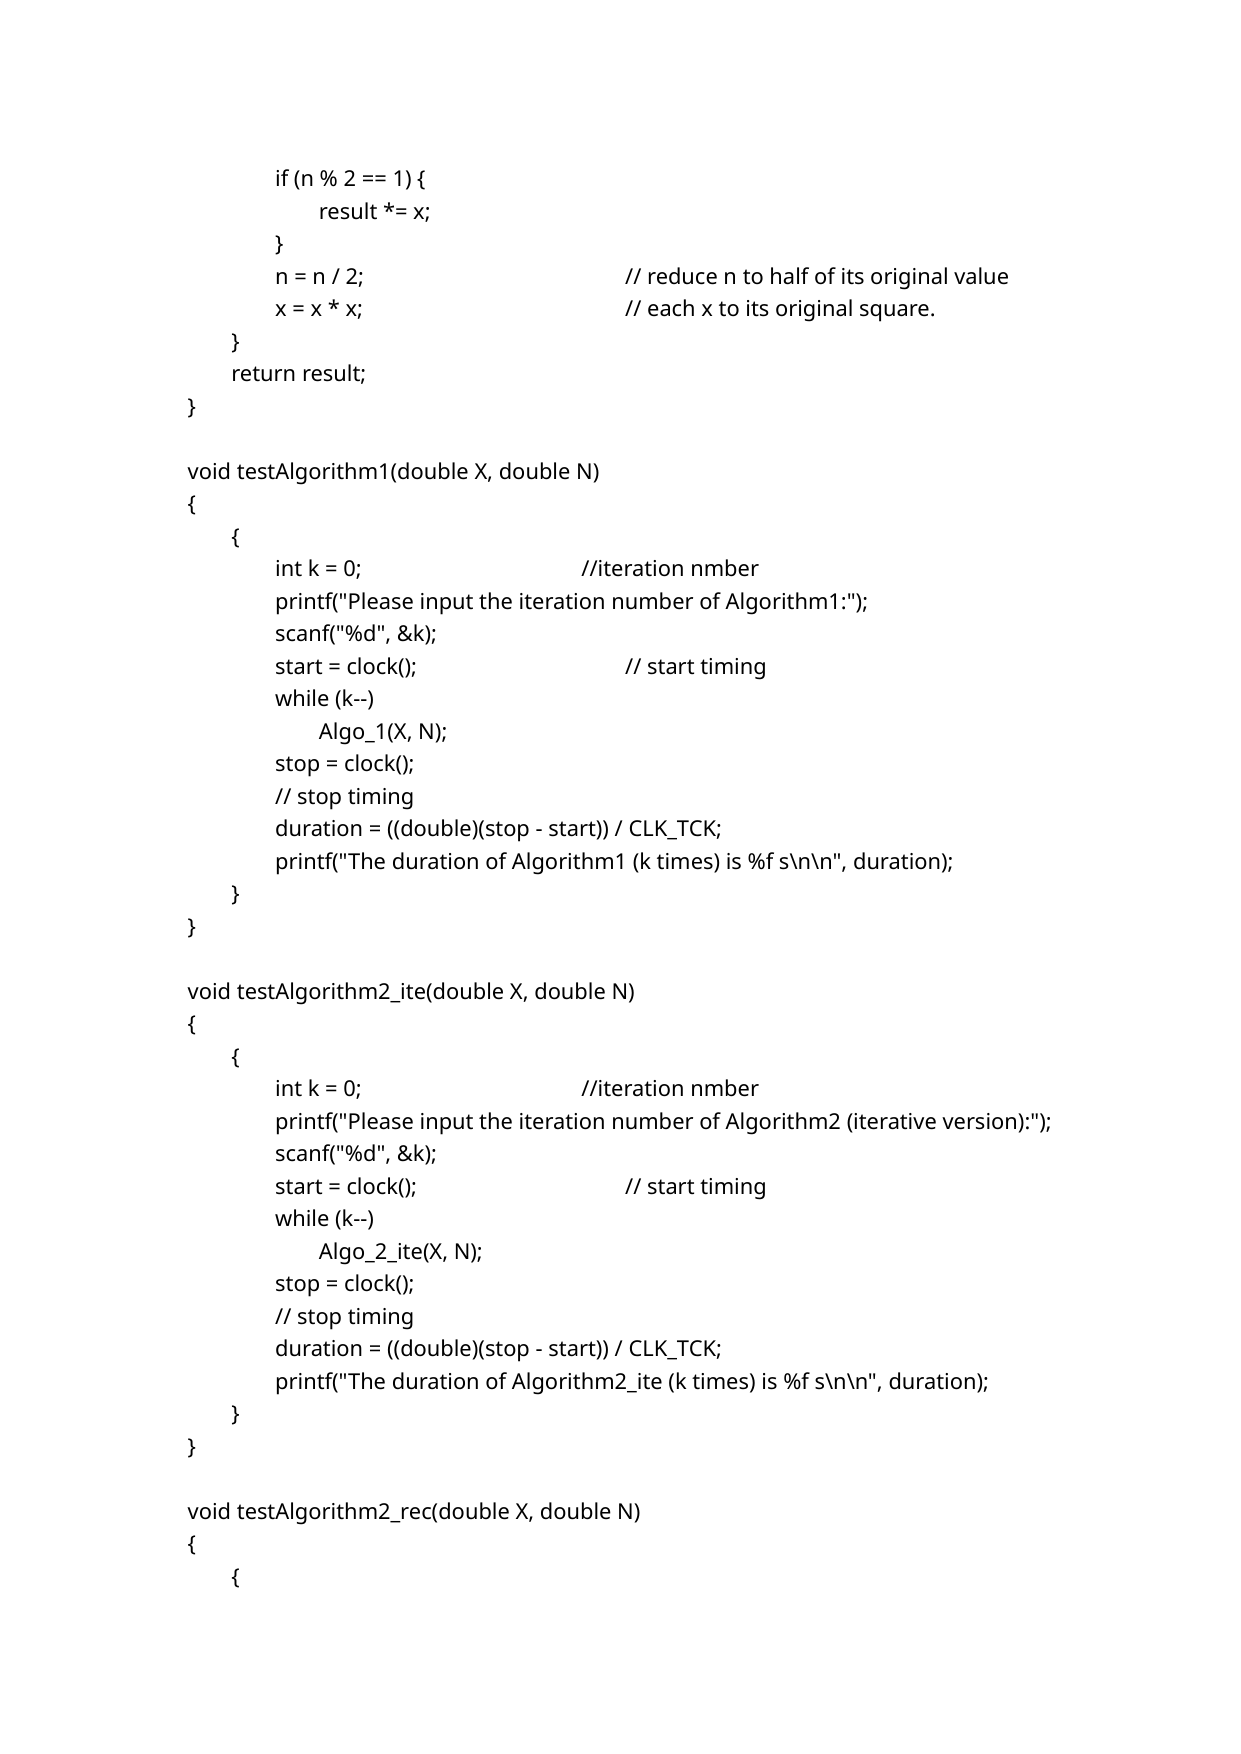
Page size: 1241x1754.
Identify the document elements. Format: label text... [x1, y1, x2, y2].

text // stop timing [187, 779, 1053, 812]
text return result; [187, 357, 1053, 389]
text printf("The duration of Algorithm2_ite (k times) is %f s\n\n", duration); [187, 1364, 1053, 1397]
text { [187, 1527, 1053, 1559]
text { [187, 1559, 1053, 1592]
text int k = 0; //iteration nmber [187, 552, 1053, 584]
text if (n % 2 == 1) { [187, 162, 1053, 194]
text duration = ((double)(stop - start)) / CLK_TCK; [187, 812, 1053, 844]
text printf("Please input the iteration number of Algorithm1:"); [187, 584, 1053, 617]
text void testAlgorithm1(double X, double N) [187, 454, 1053, 487]
text } [187, 324, 1053, 357]
text void testAlgorithm2_ite(double X, double N) [187, 974, 1053, 1007]
text scanf("%d", &k); [187, 1137, 1053, 1169]
text stop = clock(); [187, 747, 1053, 779]
text } [187, 389, 1053, 422]
text printf("The duration of Algorithm1 (k times) is %f s\n\n", duration); [187, 844, 1053, 877]
text } [187, 1397, 1053, 1429]
text duration = ((double)(stop - start)) / CLK_TCK; [187, 1332, 1053, 1364]
text { [187, 1039, 1053, 1072]
text } [187, 1429, 1053, 1462]
text { [187, 1007, 1053, 1039]
text printf("Please input the iteration number of Algorithm2 (iterative version):"); [187, 1104, 1053, 1137]
text { [187, 519, 1053, 552]
text while (k--) [187, 1202, 1053, 1234]
text x = x * x; // each x to its original square. [187, 292, 1053, 324]
text } [187, 877, 1053, 909]
text Algo_2_ite(X, N); [187, 1234, 1053, 1267]
text start = clock(); // start timing [187, 1169, 1053, 1202]
text scanf("%d", &k); [187, 617, 1053, 649]
text // stop timing [187, 1299, 1053, 1332]
text Algo_1(X, N); [187, 714, 1053, 747]
text } [187, 909, 1053, 942]
text while (k--) [187, 682, 1053, 714]
text void testAlgorithm2_rec(double X, double N) [187, 1494, 1053, 1527]
text start = clock(); // start timing [187, 649, 1053, 682]
text stop = clock(); [187, 1267, 1053, 1299]
text { [187, 487, 1053, 519]
text } [187, 227, 1053, 259]
text result *= x; [187, 194, 1053, 227]
text int k = 0; //iteration nmber [187, 1072, 1053, 1104]
text n = n / 2; // reduce n to half of its original value [187, 259, 1053, 292]
